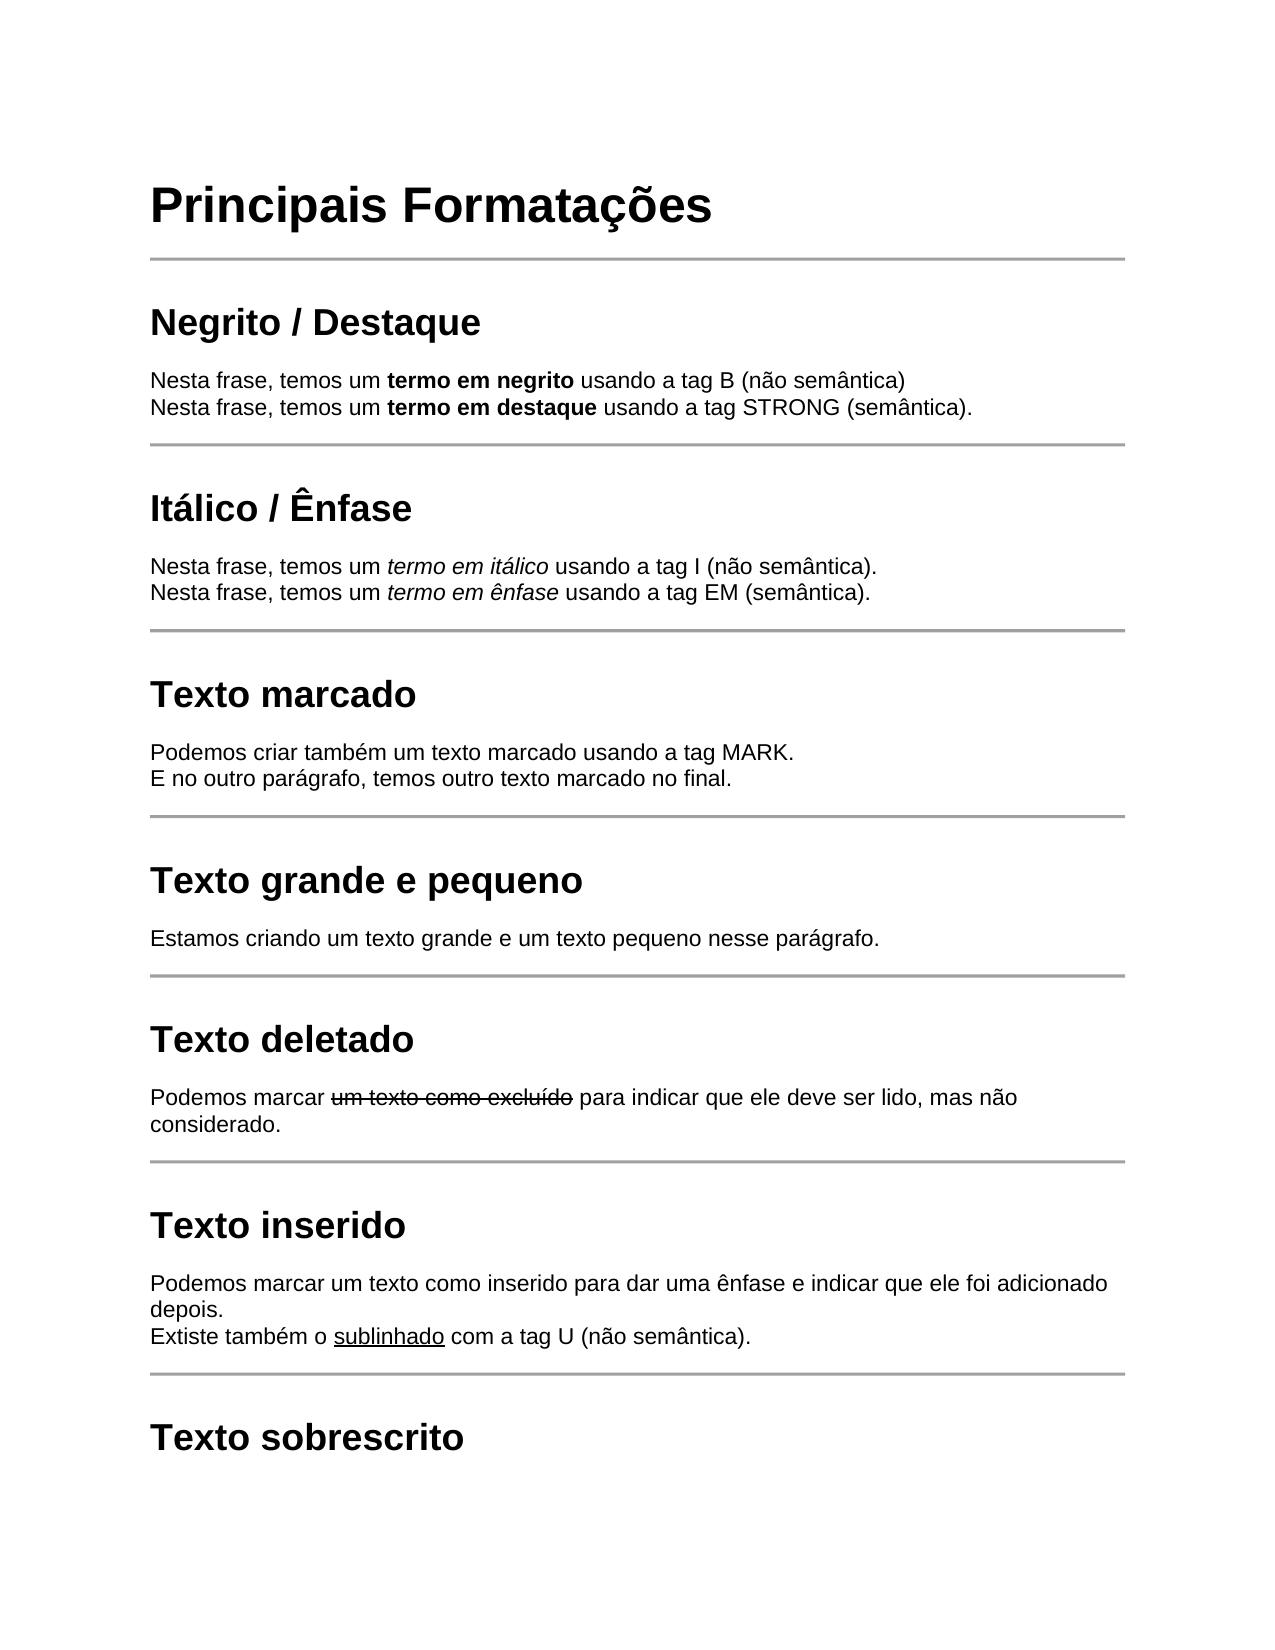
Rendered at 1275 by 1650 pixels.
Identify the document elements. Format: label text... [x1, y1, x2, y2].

text E no outro parágrafo, temos outro texto marcado no final. [150, 765, 1125, 792]
text Extiste também o sublinhado com a tag U (não semântica). [150, 1323, 1125, 1349]
subtitle Principais Formatações [150, 175, 1125, 232]
subtitle Texto marcado [150, 633, 1125, 715]
subtitle Negrito / Destaque [150, 261, 1125, 344]
text Nesta frase, temos um termo em negrito usando a tag B (não semântica) [150, 367, 1125, 393]
subtitle Texto deletado [150, 978, 1125, 1061]
text Nesta frase, temos um termo em destaque usando a tag STRONG (semântica). [150, 393, 1125, 420]
text Podemos marcar um texto como excluído para indicar que ele deve ser lido, mas não considerado. [150, 1084, 1125, 1137]
subtitle Texto grande e pequeno [150, 819, 1125, 901]
text Podemos criar também um texto marcado usando a tag MARK. [150, 739, 1125, 765]
text Nesta frase, temos um termo em itálico usando a tag I (não semântica). [150, 553, 1125, 579]
text Nesta frase, temos um termo em ênfase usando a tag EM (semântica). [150, 579, 1125, 606]
subtitle Itálico / Ênfase [150, 447, 1125, 529]
text Estamos criando um texto grande e um texto pequeno nesse parágrafo. [150, 925, 1125, 951]
subtitle Texto inserido [150, 1164, 1125, 1247]
text Podemos marcar um texto como inserido para dar uma ênfase e indicar que ele foi adicionado depois. [150, 1270, 1125, 1323]
subtitle Texto sobrescrito [150, 1376, 1125, 1459]
